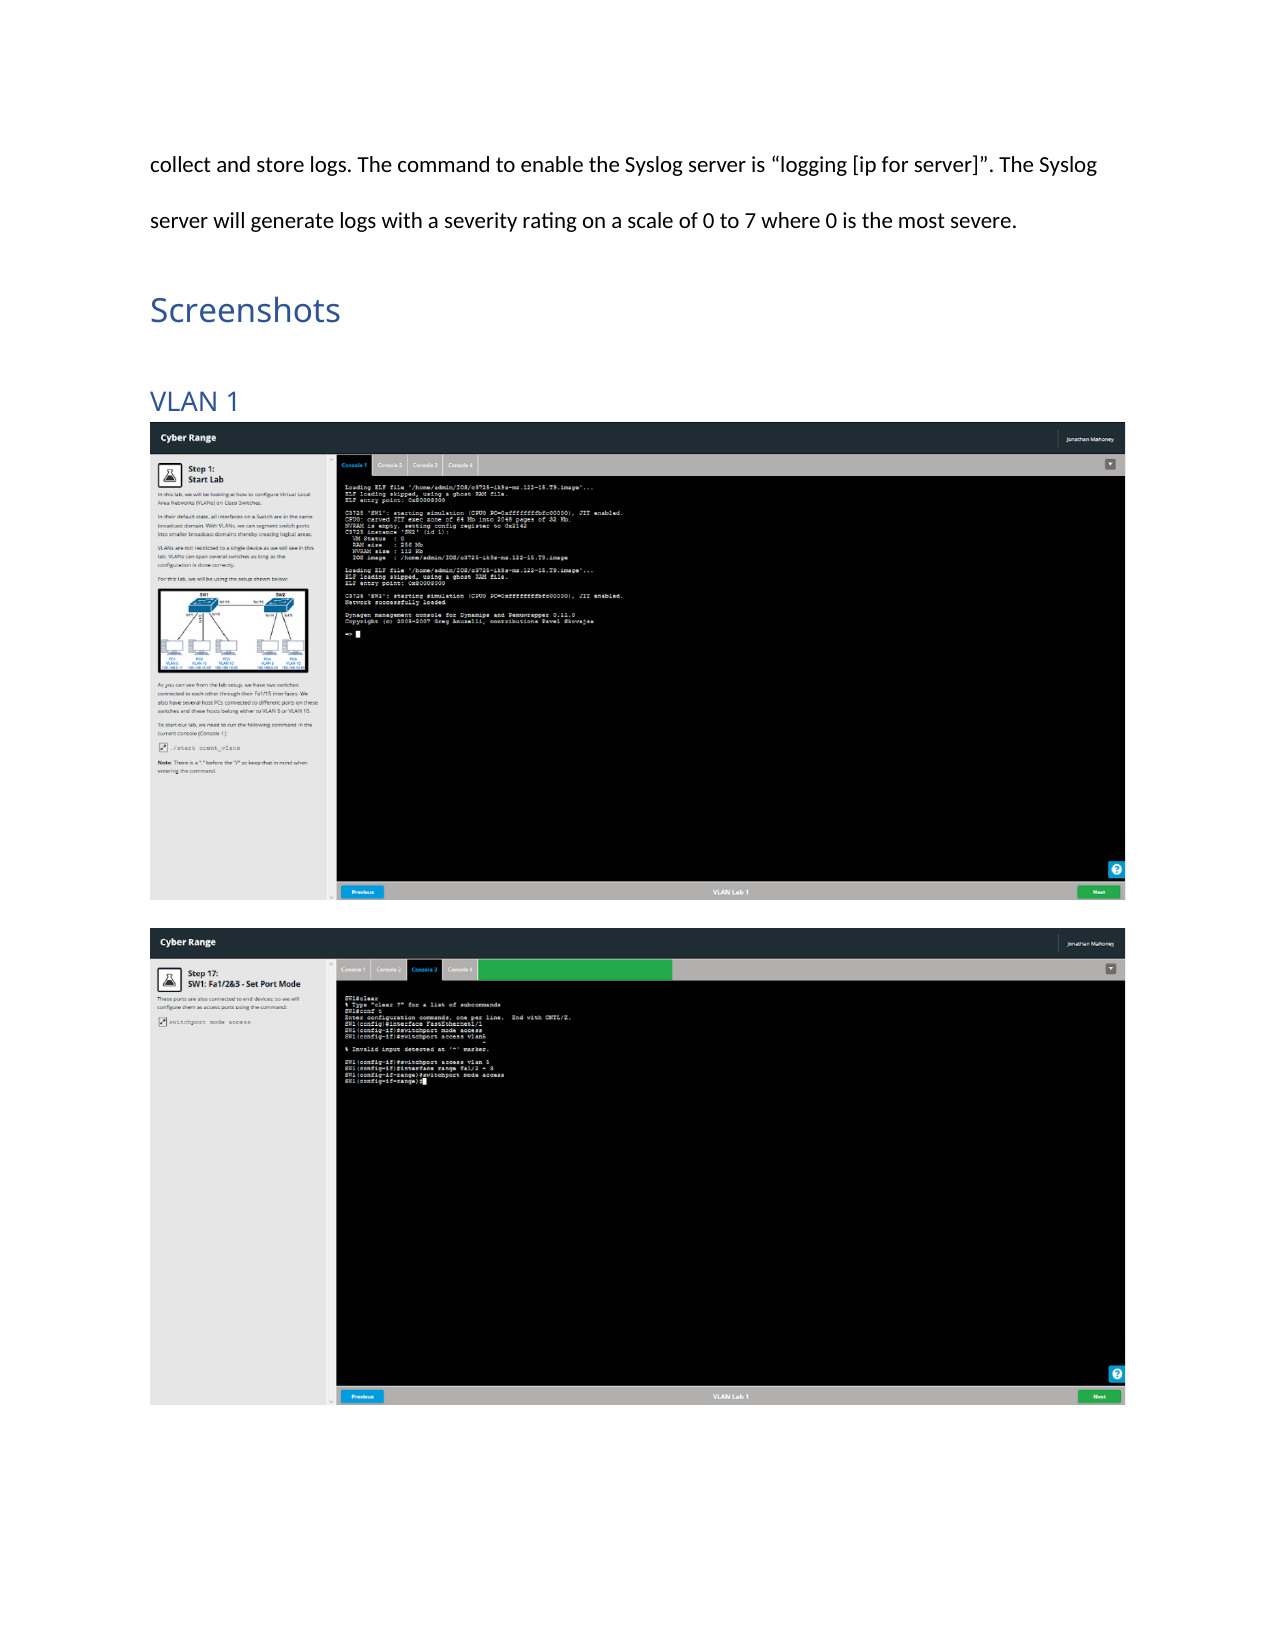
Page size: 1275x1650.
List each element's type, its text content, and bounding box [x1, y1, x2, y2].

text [150, 150, 1125, 234]
picture [150, 422, 1125, 900]
picture [1112, 866, 1121, 874]
subtitle VLAN 1 [150, 383, 1125, 420]
picture [150, 928, 1125, 1405]
subtitle Screenshots [150, 287, 1125, 332]
picture [1113, 1369, 1122, 1379]
